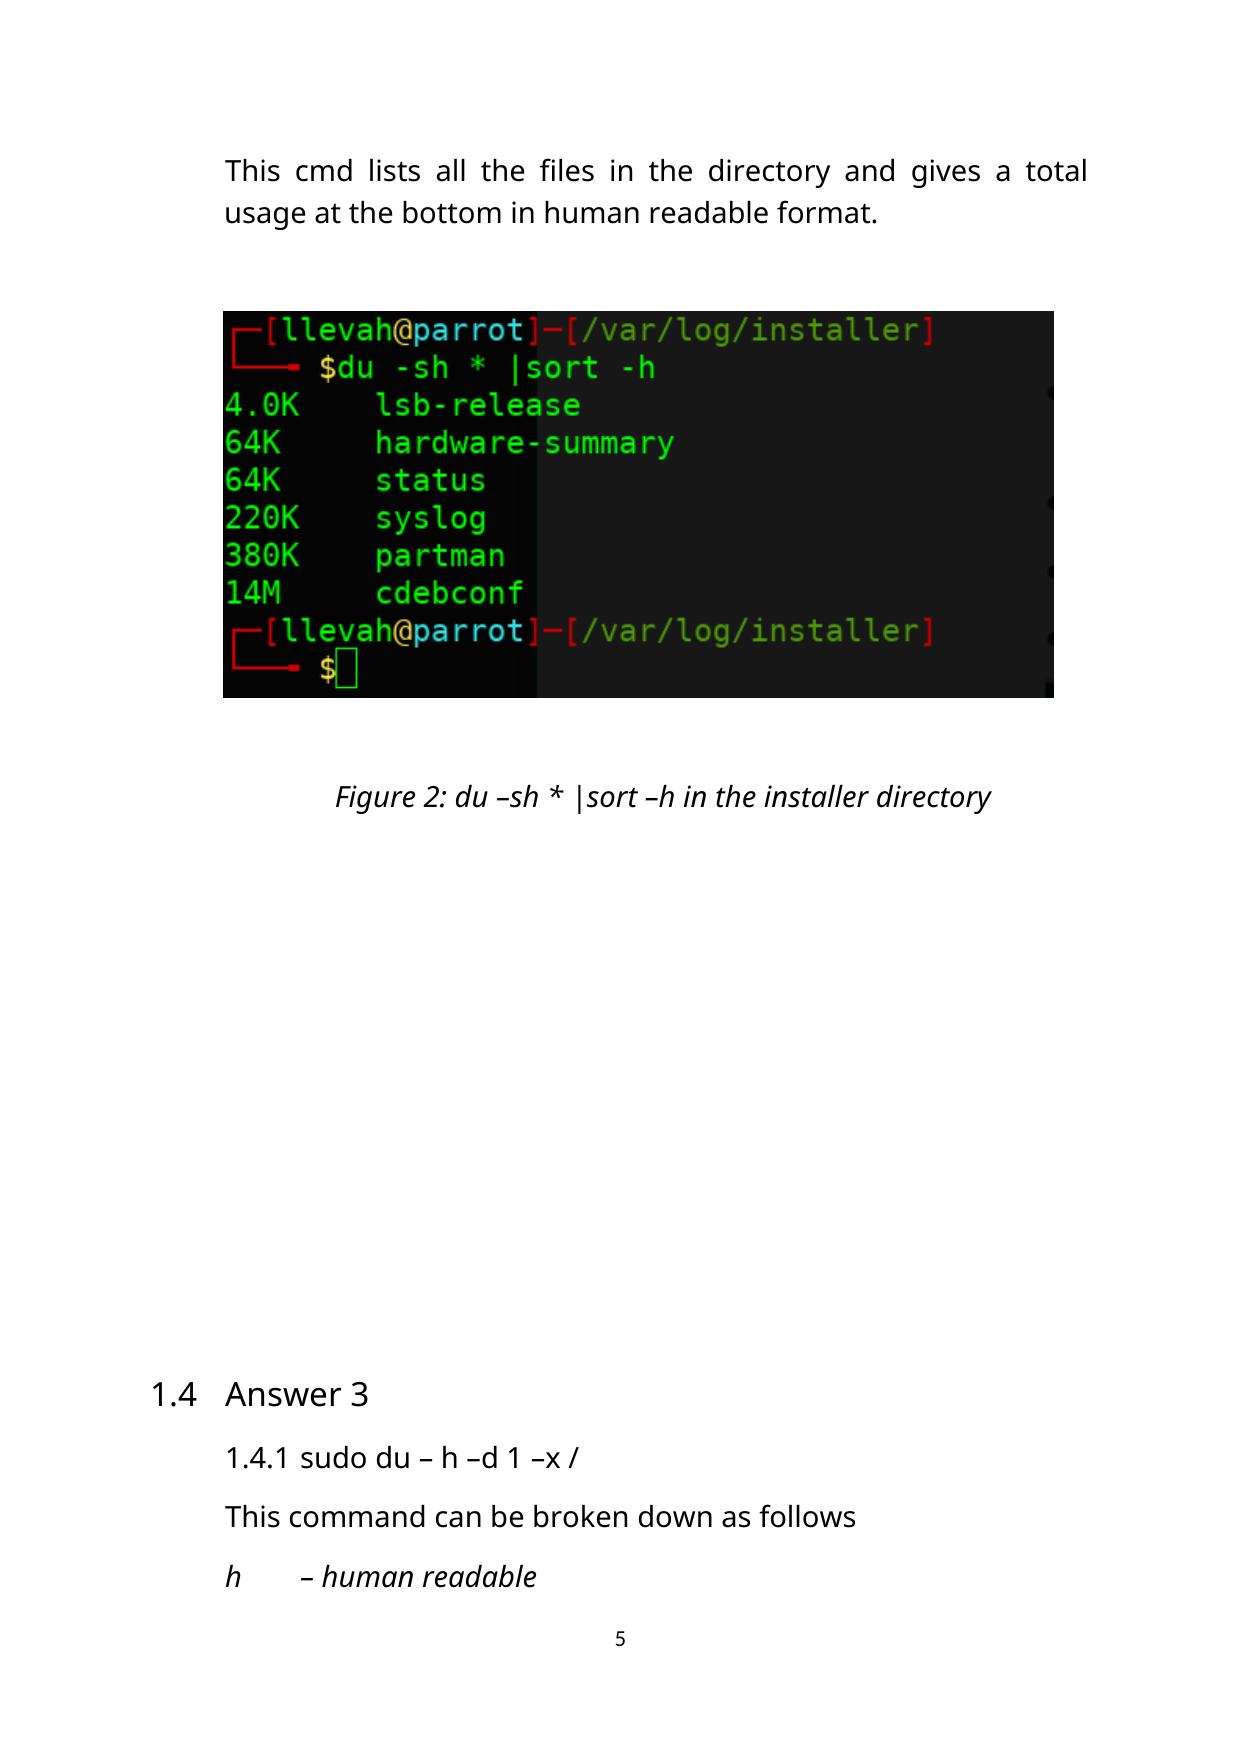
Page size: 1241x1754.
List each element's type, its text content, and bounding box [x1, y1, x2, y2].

text h – human readable [150, 1556, 1090, 1596]
text This cmd lists all the files in the directory and gives a total usage at the bottom in human readable format. [224, 150, 1090, 232]
text This command can be broken down as follows [150, 1496, 1090, 1536]
text Figure 2: du –sh * |sort –h in the installer directory [239, 776, 1090, 816]
text 1.4 Answer 3 [150, 1371, 1090, 1417]
picture [223, 311, 1054, 698]
text 1.4.1 sudo du – h –d 1 –x / [150, 1437, 1090, 1477]
